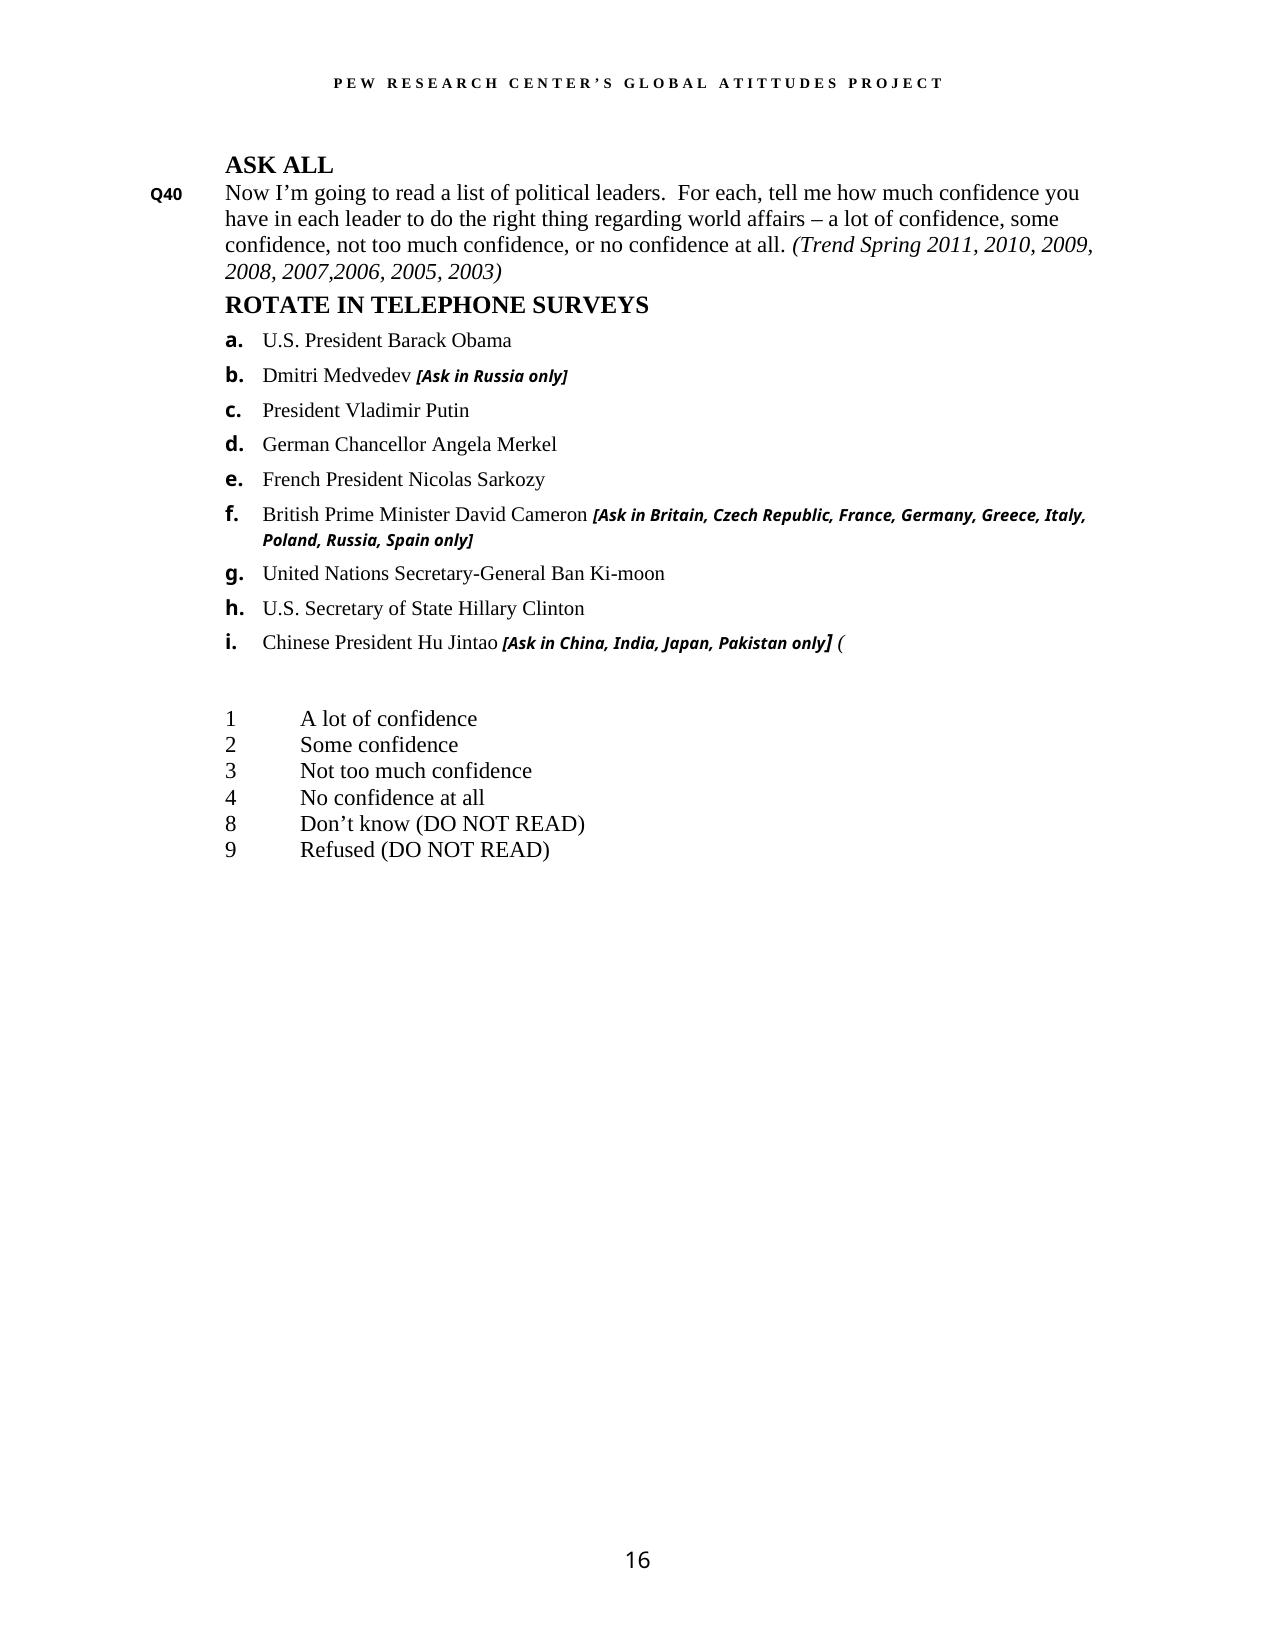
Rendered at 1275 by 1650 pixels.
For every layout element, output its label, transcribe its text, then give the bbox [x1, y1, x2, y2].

list German Chancellor Angela Merkel [225, 429, 1125, 458]
list U.S. President Barack Obama [225, 325, 1125, 354]
text Q40 Now I’m going to read a list of political leaders. For each, tell me how much confidence you have in each leader to do the right thing regarding world affairs – a lot of confidence, some confidence, not too much confidence, or no confidence at all. (Trend Spring 2011, 2010, 2009, 2008, 2007,2006, 2005, 2003) [150, 179, 1125, 284]
text 4 No confidence at all [225, 784, 1125, 810]
text ROTATE IN TELEPHONE SURVEYS [225, 290, 1125, 319]
list President Vladimir Putin [225, 395, 1125, 423]
text 8 Don’t know (DO NOT READ) [225, 810, 1125, 837]
text ASK ALL [150, 150, 1125, 179]
list U.S. Secretary of State Hillary Clinton [225, 593, 1125, 621]
list British Prime Minister David Cameron [Ask in Britain, Czech Republic, France, Germany, Greece, Italy, Poland, Russia, Spain only] [225, 499, 1125, 552]
list 1 A lot of confidence [225, 705, 1125, 731]
list French President Nicolas Sarkozy [225, 464, 1125, 493]
list United Nations Secretary-General Ban Ki-moon [225, 558, 1125, 586]
text 3 Not too much confidence [225, 757, 1125, 784]
text 2 Some confidence [225, 731, 1125, 757]
text 9 Refused (DO NOT READ) [225, 837, 1125, 863]
list Dmitri Medvedev [Ask in Russia only] [225, 360, 1125, 388]
list Chinese President Hu Jintao [Ask in China, India, Japan, Pakistan only] ( [225, 627, 1125, 656]
